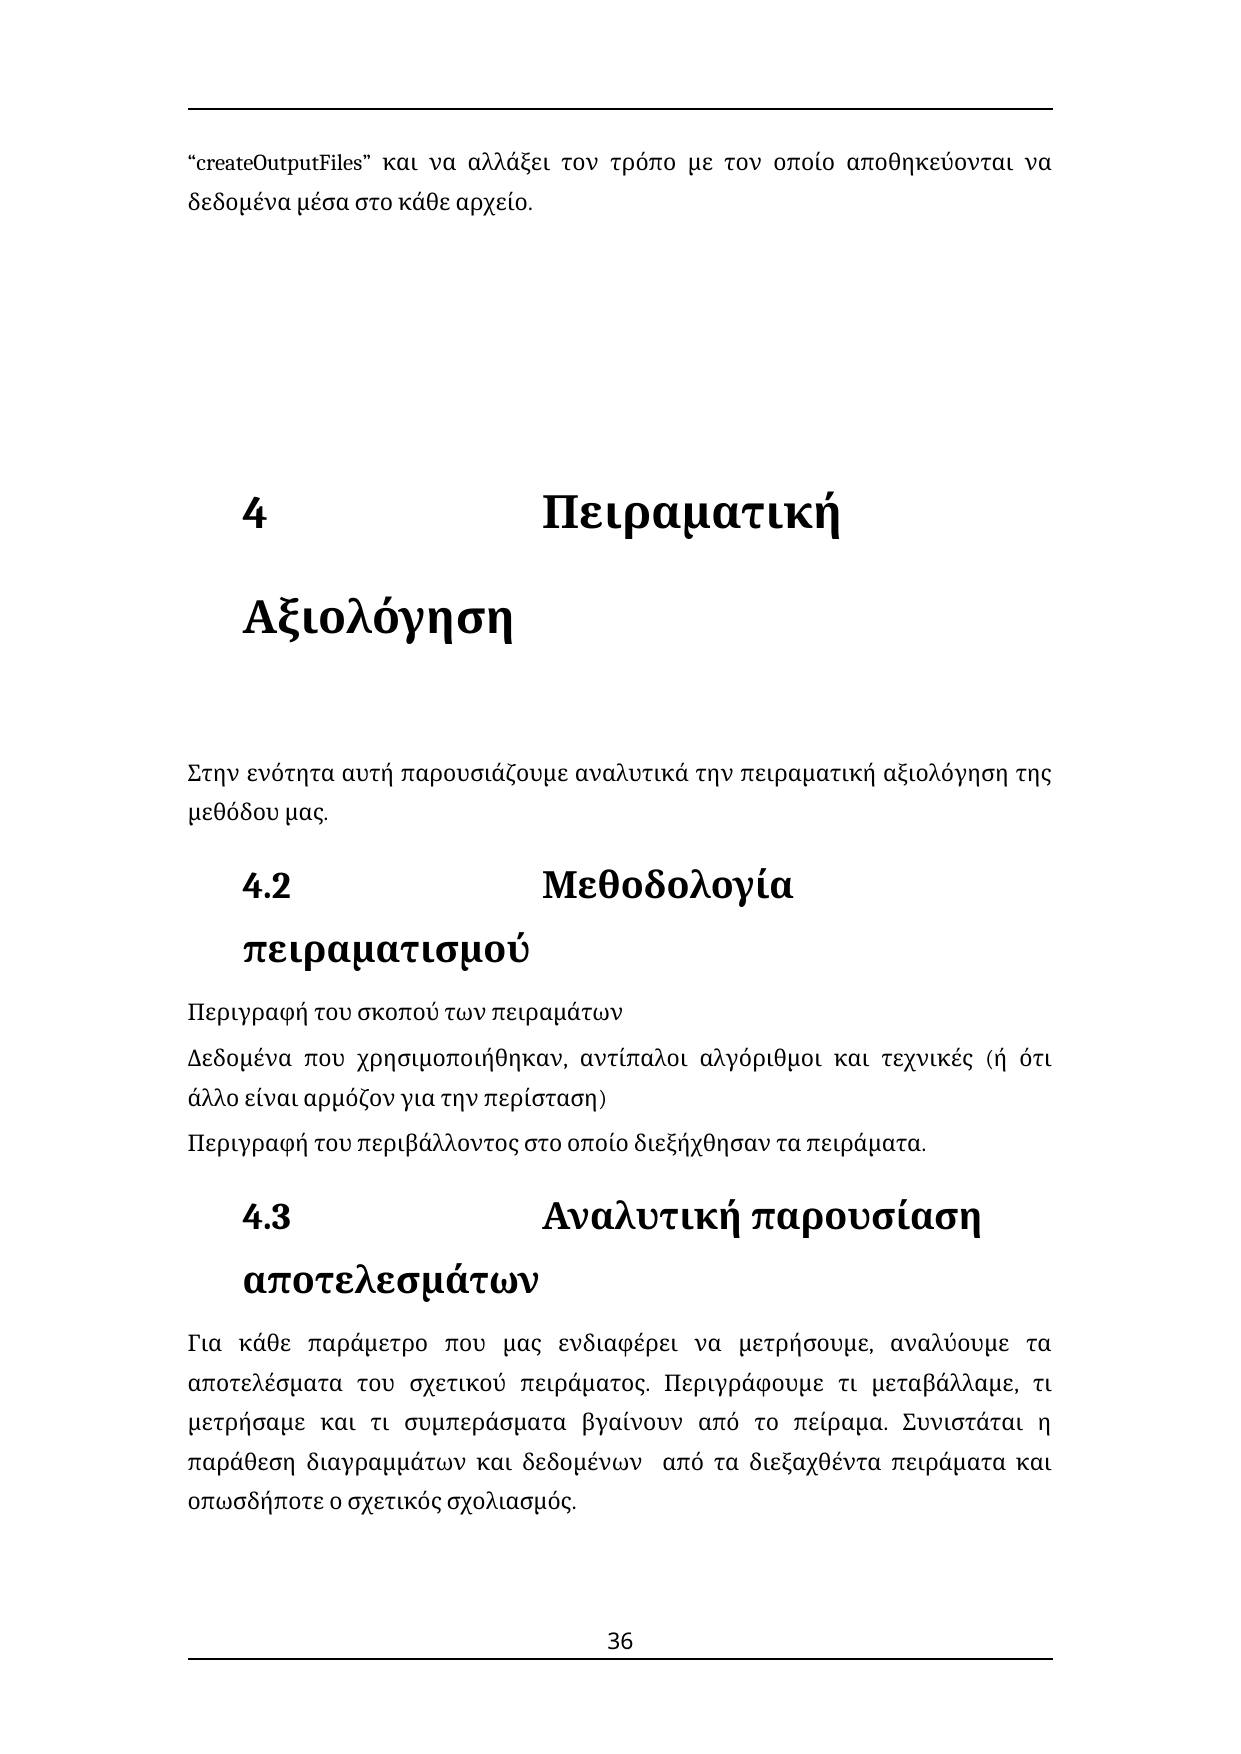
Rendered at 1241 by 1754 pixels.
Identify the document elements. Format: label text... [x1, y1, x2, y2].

text Στην ενότητα αυτή παρουσιάζουμε αναλυτικά την πειραματική αξιολόγηση της μεθόδου μας. [187, 761, 1053, 826]
subtitle Μεθοδολογία πειραματισμού [242, 864, 1058, 972]
list Δεδομένα που χρησιμοποιήθηκαν, αντίπαλοι αλγόριθμοι και τεχνικές (ή ότι άλλο είναι αρμόζον για την περίσταση) [187, 1046, 1053, 1112]
subtitle Πειραματική Αξιολόγηση [242, 487, 1088, 645]
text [187, 150, 1053, 216]
subtitle Αναλυτική παρουσίαση αποτελεσμάτων [242, 1196, 1058, 1303]
text Για κάθε παράμετρο που μας ενδιαφέρει να μετρήσουμε, αναλύουμε τα αποτελέσματα του σχετικού πειράματος. Περιγράφουμε τι μεταβάλλαμε, τι μετρήσαμε και τι συμπεράσματα βγαίνουν από το πείραμα. Συνιστάται η παράθεση διαγραμμάτων και δεδομένων από τα διεξαχθέντα πειράματα και οπωσδήποτε ο σχετικός σχολιασμός. [187, 1331, 1053, 1515]
list Περιγραφή του σκοπού των πειραμάτων [187, 1000, 1053, 1026]
list Περιγραφή του περιβάλλοντος στο οποίο διεξήχθησαν τα πειράματα. [187, 1131, 1053, 1157]
